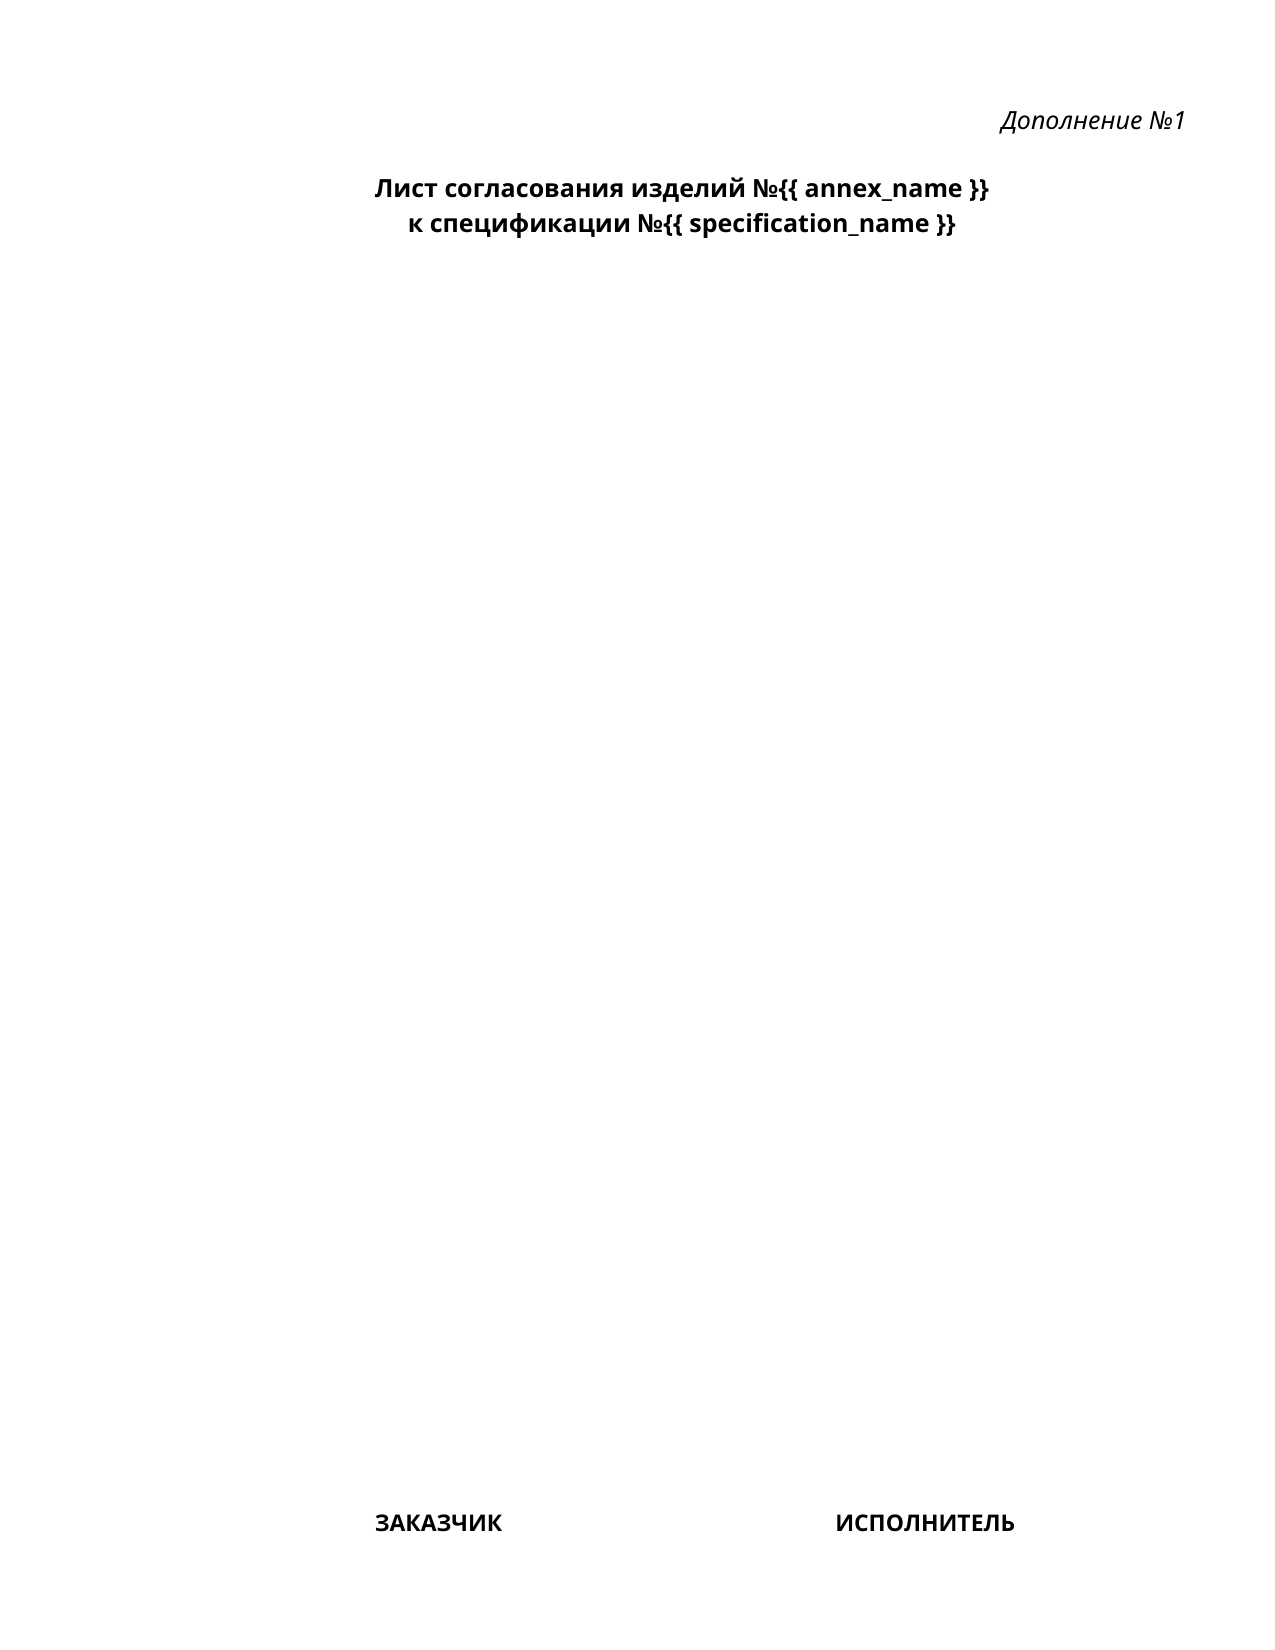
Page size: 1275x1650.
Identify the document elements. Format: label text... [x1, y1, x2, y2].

table_header ИСПОЛНИТЕЛЬ [682, 1508, 1168, 1561]
subtitle Дополнение №1 [236, 103, 1186, 137]
text к спецификации №{{ specification_name }} [177, 205, 1186, 239]
table_header ЗАКАЗЧИК [195, 1508, 682, 1561]
text Лист согласования изделий №{{ annex_name }} [177, 171, 1186, 205]
